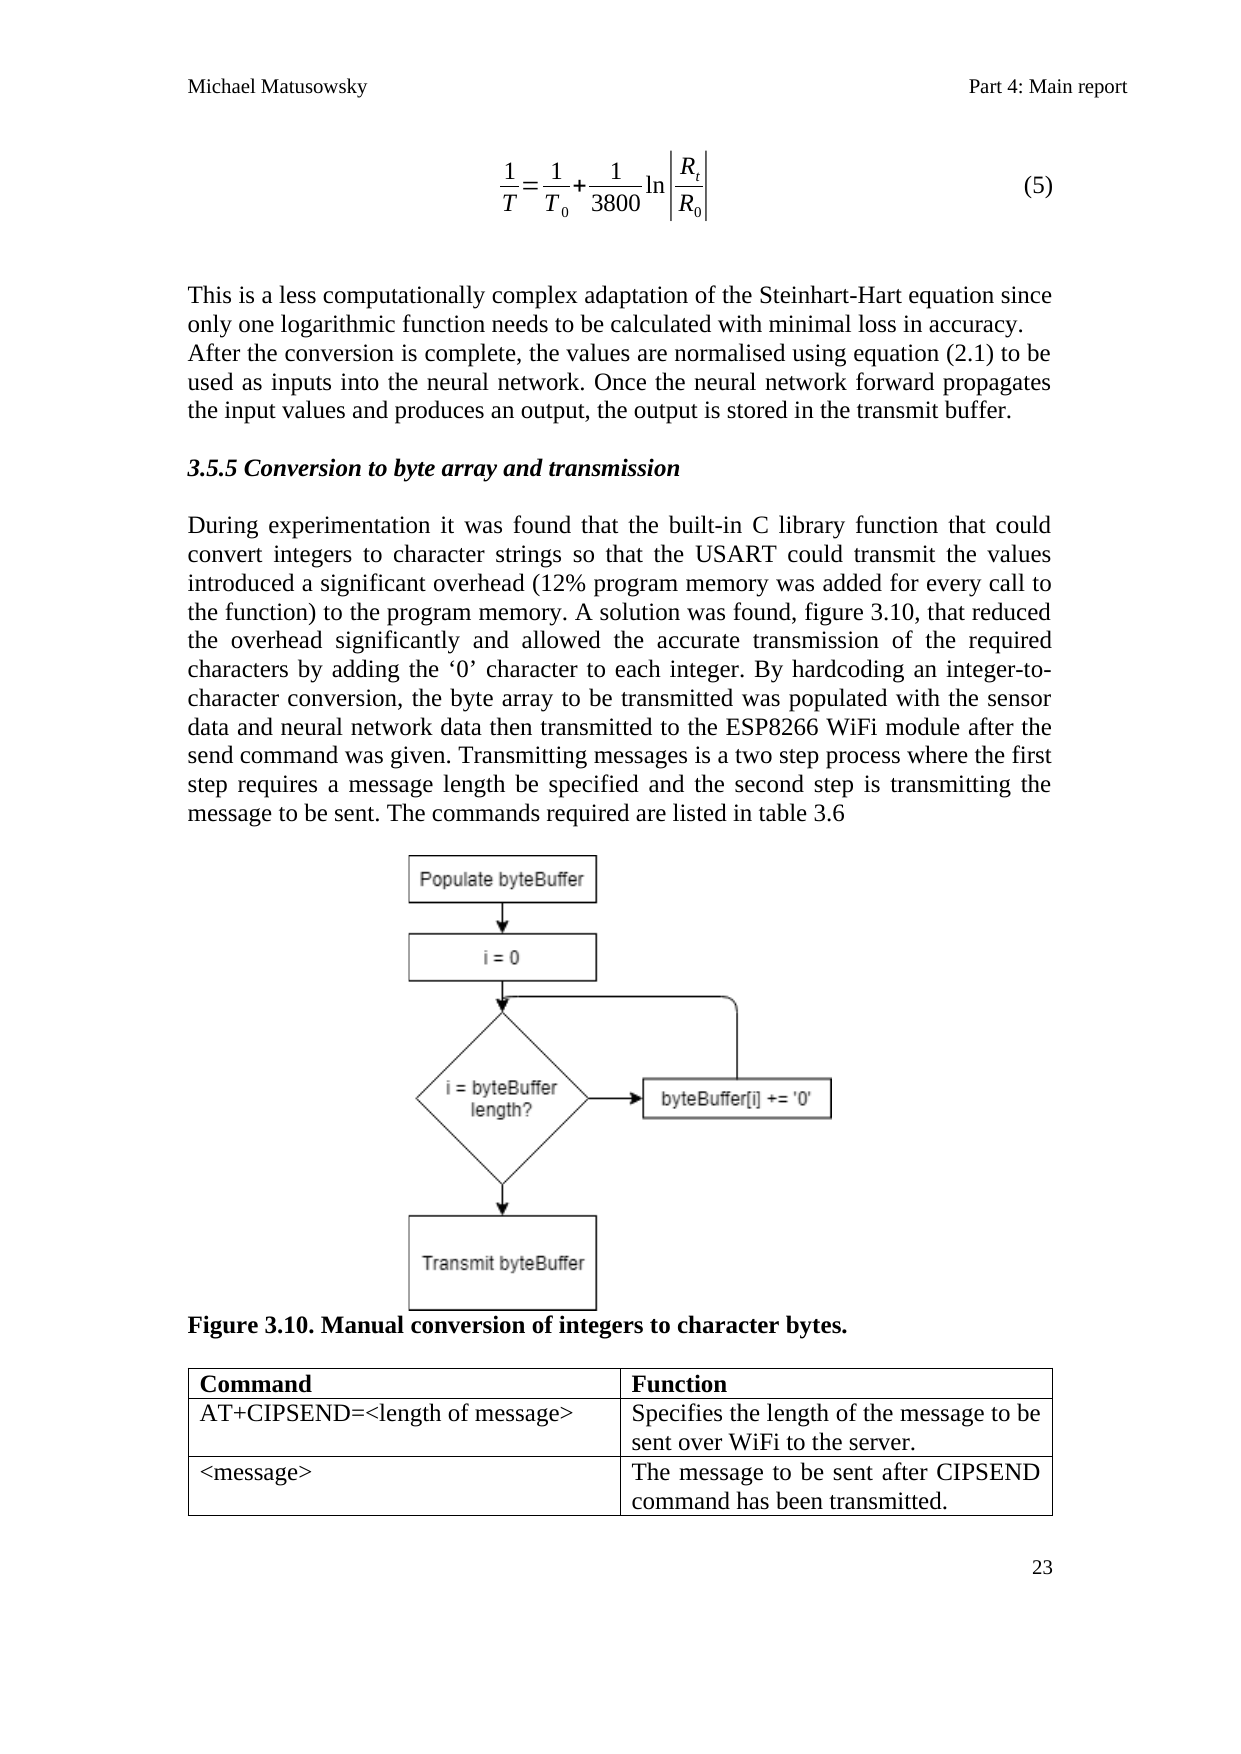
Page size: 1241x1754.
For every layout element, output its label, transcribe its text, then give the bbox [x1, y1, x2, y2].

table_cell The message to be sent after CIPSEND command has been transmitted. [621, 1457, 1052, 1514]
text 3.5.5 Conversion to byte array and transmission [187, 453, 1053, 482]
table_cell Specifies the length of the message to be sent over WiFi to the server. [621, 1399, 1052, 1456]
text During experimentation it was found that the built-in C library function that could convert integers to character strings so that the USART could transmit the values introduced a significant overhead (12% program memory was added for every call to the function) to the program memory. A solution was found, figure 3.10, that reduced the overhead significantly and allowed the accurate transmission of the required characters by adding the ‘0’ character to each integer. By hardcoding an integer-to-character conversion, the byte array to be transmitted was populated with the sensor data and neural network data then transmitted to the ESP8266 WiFi module after the send command was given. Transmitting messages is a two step process where the first step requires a message length be specified and the second step is transmitting the message to be sent. The commands required are listed in table 3.6 [187, 511, 1053, 827]
text After the conversion is complete, the values are normalised using equation (2.1) to be used as inputs into the neural network. Once the neural network forward propagates the input values and produces an output, the output is stored in the transmit buffer. [187, 338, 1053, 424]
text This is a less computationally complex adaptation of the Steinhart-Hart equation since only one logarithmic function needs to be calculated with minimal loss in accuracy. [187, 281, 1053, 338]
table_header Function [621, 1369, 1052, 1397]
text (5) [187, 150, 1053, 223]
picture [408, 855, 832, 1311]
table_cell AT+CIPSEND=<length of message> [189, 1399, 620, 1456]
table_header Command [189, 1369, 620, 1397]
text Figure 3.10. Manual conversion of integers to character bytes. [187, 1310, 1053, 1339]
table_cell <message> [189, 1457, 620, 1514]
